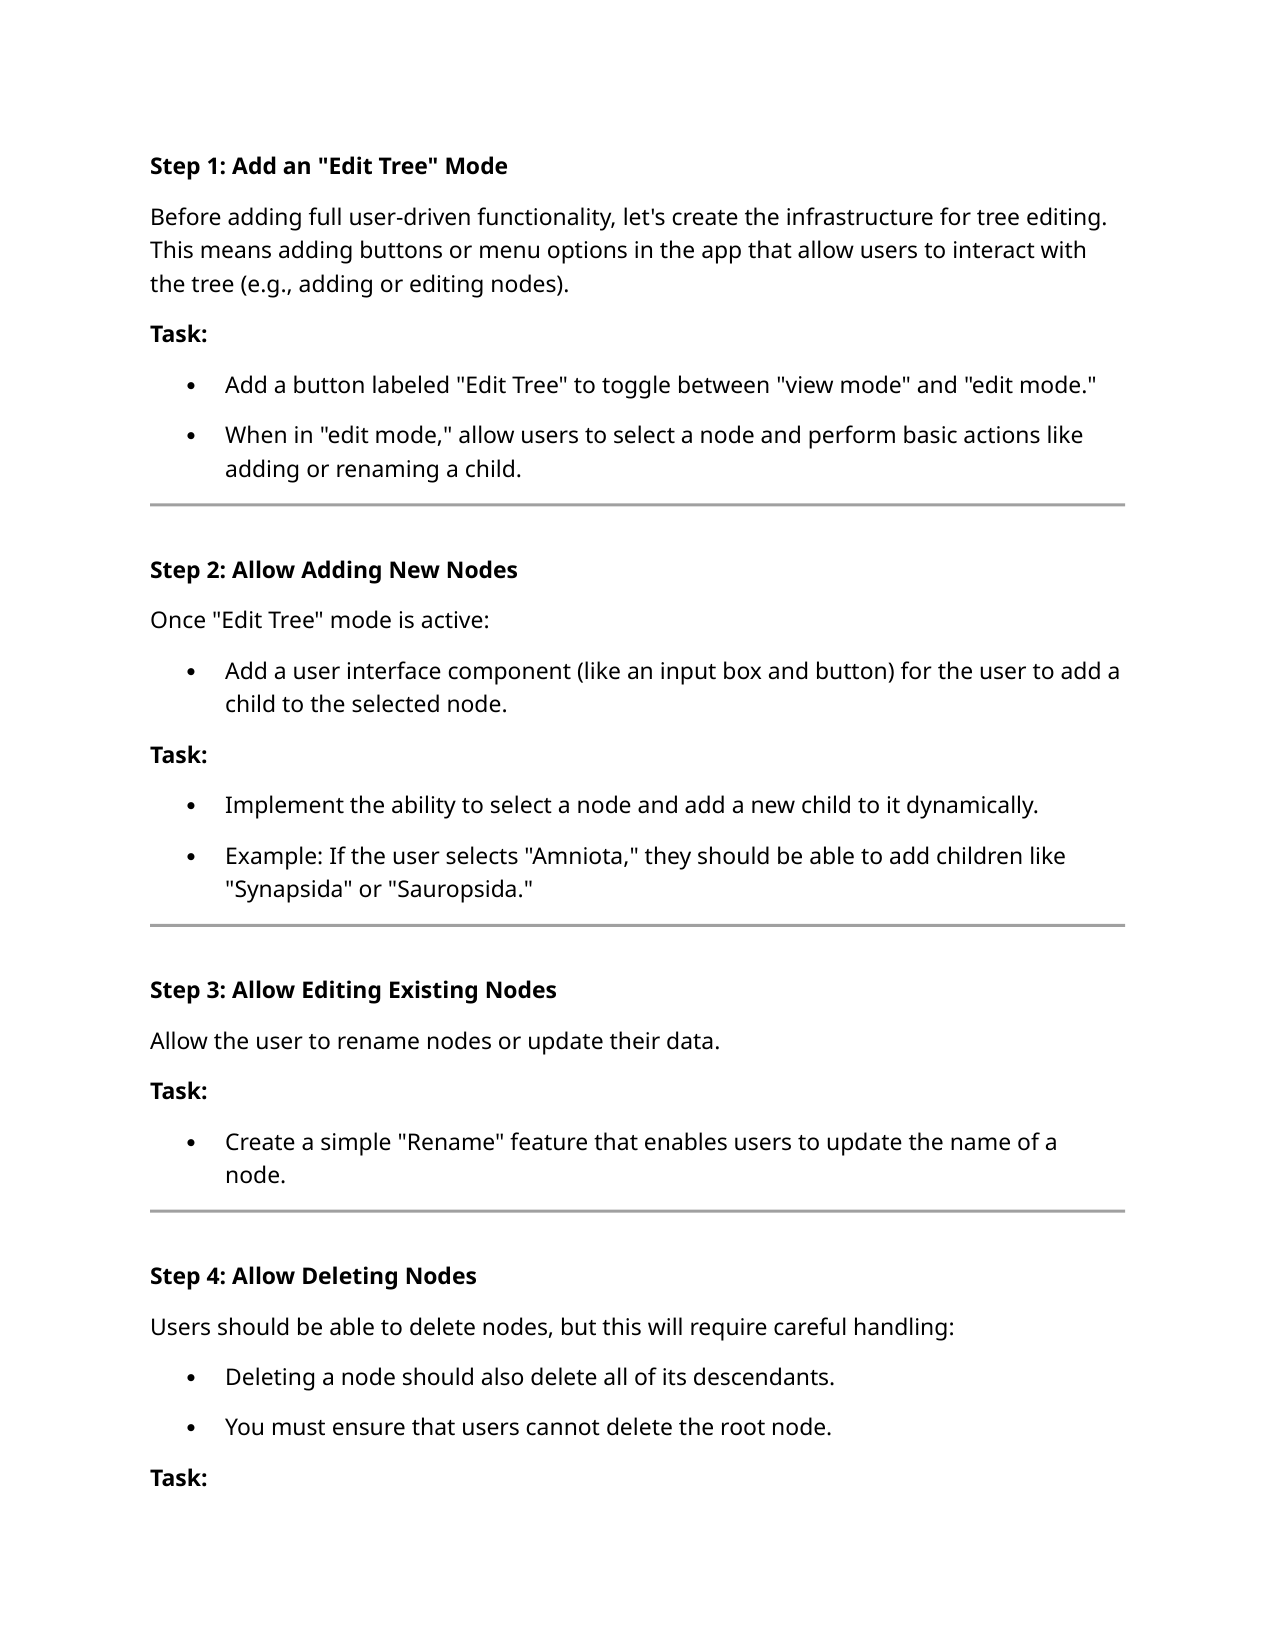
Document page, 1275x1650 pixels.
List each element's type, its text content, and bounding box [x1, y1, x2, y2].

list When in "edit mode," allow users to select a node and perform basic actions like adding or renaming a child. [187, 419, 1125, 484]
text Allow the user to rename nodes or update their data. [150, 1024, 1125, 1056]
text Step 2: Allow Adding New Nodes [150, 554, 1125, 585]
list You must ensure that users cannot delete the root node. [187, 1411, 1125, 1442]
text Task: [150, 1075, 1125, 1106]
text Once "Edit Tree" mode is active: [150, 604, 1125, 635]
text Task: [150, 739, 1125, 770]
list Add a button labeled "Edit Tree" to toggle between "view mode" and "edit mode." [187, 369, 1125, 400]
text Before adding full user-driven functionality, let's create the infrastructure for tree editing. This means adding buttons or menu options in the app that allow users to interact with the tree (e.g., adding or editing nodes). [150, 200, 1125, 299]
text Task: [150, 318, 1125, 349]
text Task: [150, 1462, 1125, 1493]
list Example: If the user selects "Amniota," they should be able to add children like "Synapsida" or "Sauropsida." [187, 839, 1125, 904]
text Users should be able to delete nodes, but this will require careful handling: [150, 1310, 1125, 1342]
list Deleting a node should also delete all of its descendants. [187, 1361, 1125, 1392]
list Implement the ability to select a node and add a new child to it dynamically. [187, 789, 1125, 820]
text Step 3: Allow Editing Existing Nodes [150, 974, 1125, 1005]
list Add a user interface component (like an input box and button) for the user to add a child to the selected node. [187, 654, 1125, 719]
list Create a simple "Rename" feature that enables users to update the name of a node. [187, 1125, 1125, 1190]
text Step 1: Add an "Edit Tree" Mode [150, 150, 1125, 181]
text Step 4: Allow Deleting Nodes [150, 1260, 1125, 1291]
